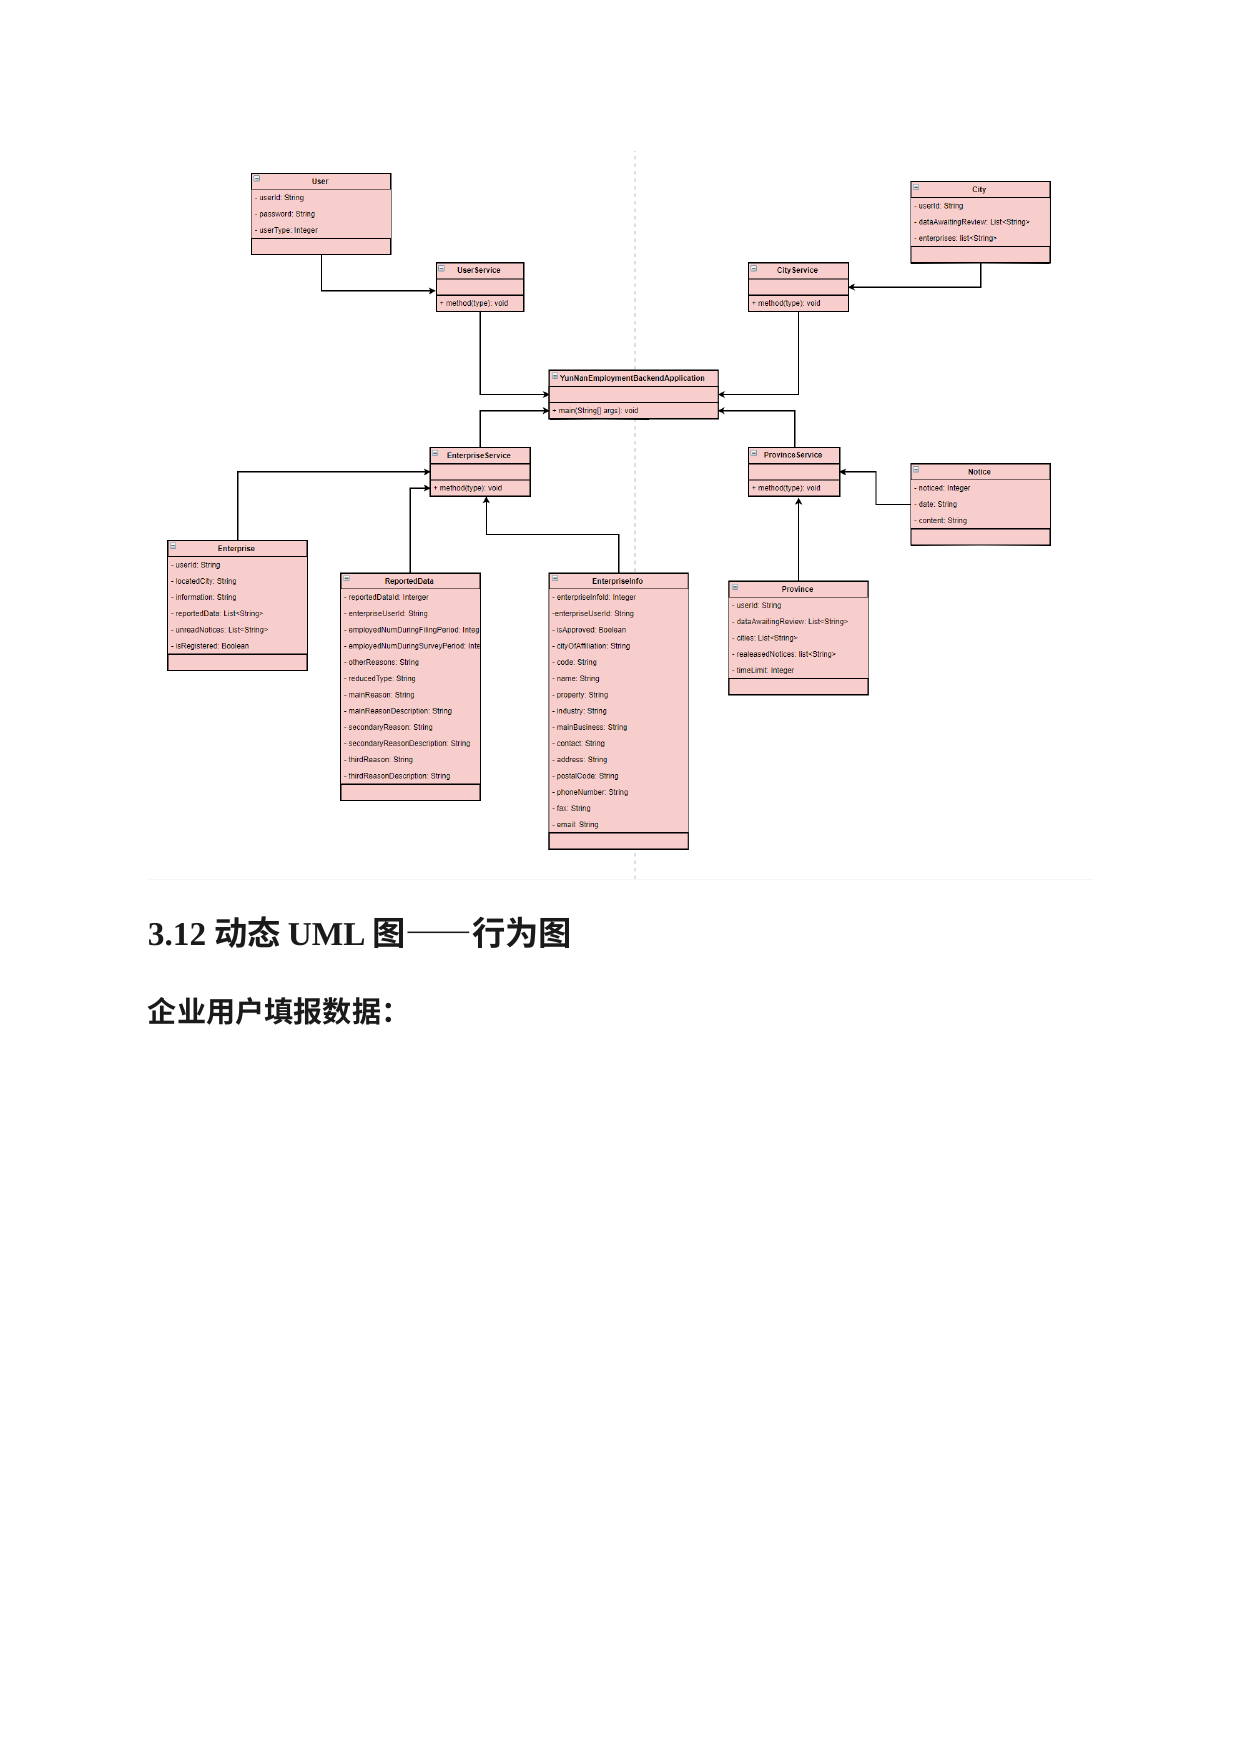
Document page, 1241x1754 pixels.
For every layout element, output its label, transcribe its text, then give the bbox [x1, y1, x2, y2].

subtitle 3.12 动态UML图——行为图 [148, 907, 1093, 955]
subtitle 企业用户填报数据： [148, 989, 1093, 1031]
picture [147, 151, 1093, 880]
